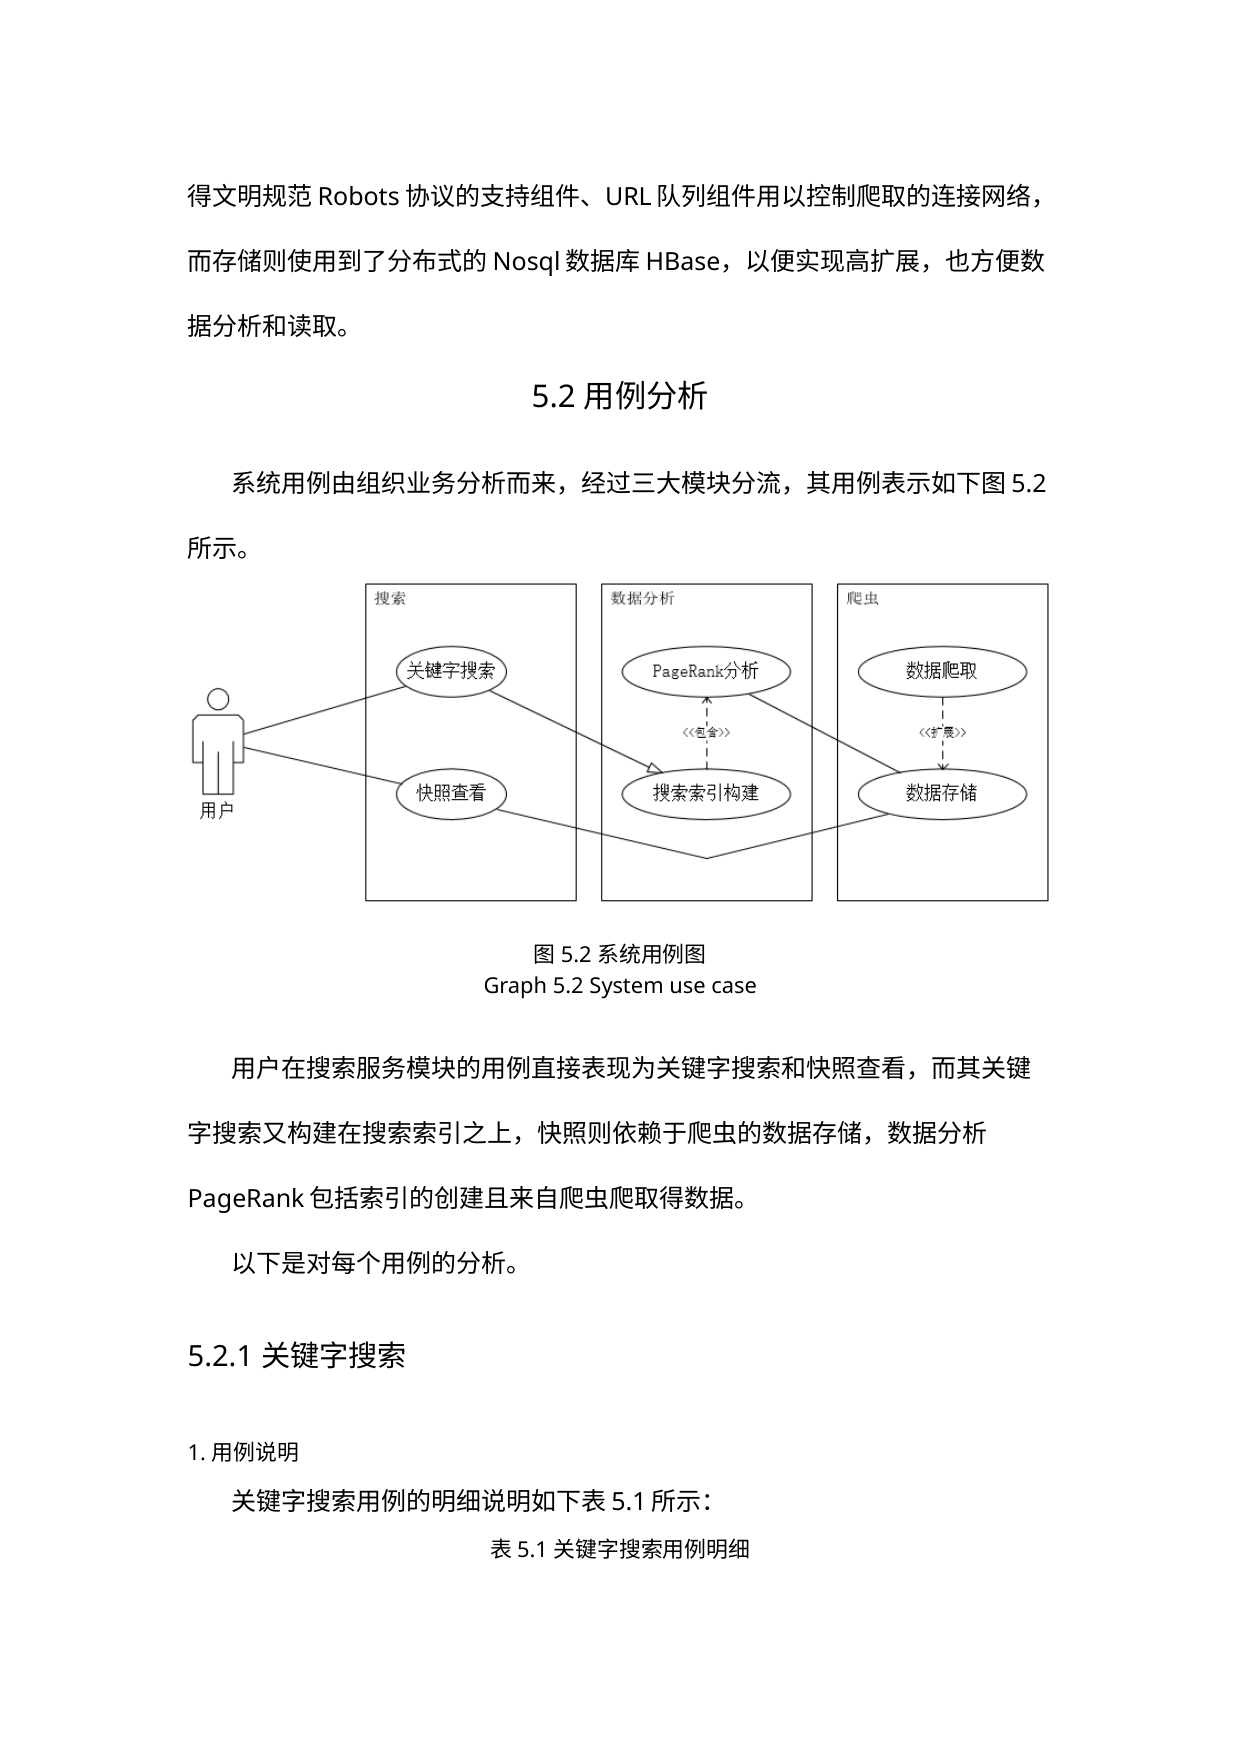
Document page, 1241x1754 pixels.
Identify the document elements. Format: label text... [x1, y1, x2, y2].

text 系统用例由组织业务分析而来，经过三大模块分流，其用例表示如下图5.2所示。 [187, 449, 1053, 578]
subtitle 5.2.1 关键字搜索 [187, 1321, 1053, 1386]
text Graph 5.2 System use case [187, 969, 1053, 1001]
text 用户在搜索服务模块的用例直接表现为关键字搜索和快照查看，而其关键字搜索又构建在搜索索引之上，快照则依赖于爬虫的数据存储，数据分析PageRank包括索引的创建且来自爬虫爬取得数据。 [187, 1034, 1053, 1229]
text 1. 用例说明 [187, 1434, 1053, 1467]
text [187, 162, 1053, 357]
text 表 5.1 关键字搜索用例明细 [187, 1532, 1053, 1564]
text 图 5.2 系统用例图 [187, 936, 1053, 969]
picture [187, 578, 1053, 908]
subtitle 5.2 用例分析 [187, 361, 1053, 426]
text 关键字搜索用例的明细说明如下表5.1所示： [187, 1467, 1053, 1532]
text 以下是对每个用例的分析。 [187, 1229, 1053, 1294]
